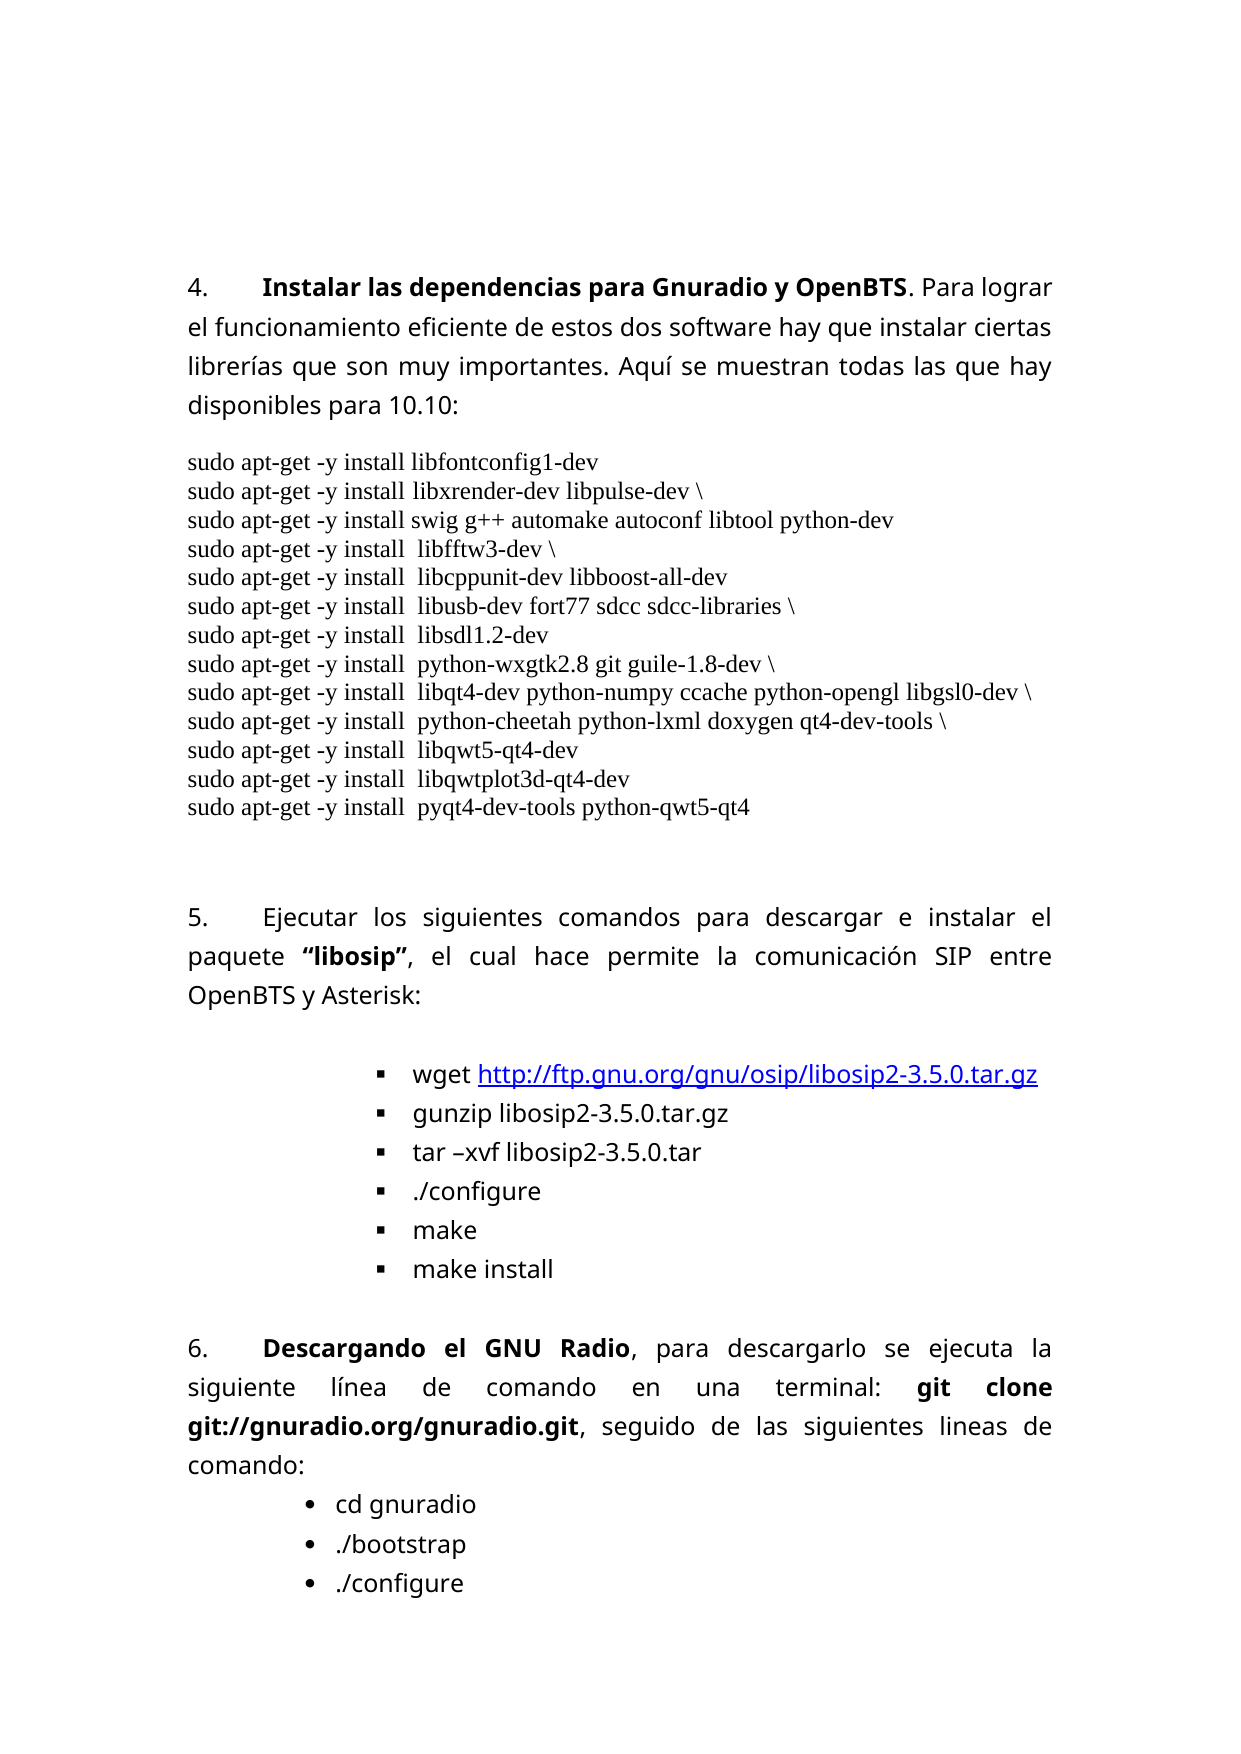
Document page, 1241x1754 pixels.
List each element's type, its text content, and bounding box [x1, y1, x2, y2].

text sudo apt-get -y install libfontconfig1-dev [187, 447, 1053, 476]
text sudo apt-get -y install python-wxgtk2.8 git guile-1.8-dev \ [187, 649, 1053, 677]
list tar –xvf libosip2-3.5.0.tar [375, 1134, 1053, 1169]
list ./configure [306, 1565, 1053, 1599]
text sudo apt-get -y install python-cheetah python-lxml doxygen qt4-dev-tools \ [187, 706, 1053, 735]
list make install [375, 1252, 1053, 1286]
list ./bootstrap [306, 1526, 1053, 1560]
list cd gnuradio [306, 1487, 1053, 1521]
text sudo apt-get -y install libqwt5-qt4-dev [187, 735, 1053, 764]
text sudo apt-get -y install libfftw3-dev \ [187, 534, 1053, 562]
list gunzip libosip2-3.5.0.tar.gz [375, 1095, 1053, 1129]
list make [375, 1213, 1053, 1247]
text sudo apt-get -y install pyqt4-dev-tools python-qwt5-qt4 [187, 792, 1053, 821]
list Instalar las dependencias para Gnuradio y OpenBTS. Para lograr el funcionamiento eficiente de estos dos software hay que instalar ciertas librerías que son muy importantes. Aquí se muestran todas las que hay disponibles para 10.10: [187, 270, 1053, 422]
text sudo apt-get -y install libxrender-dev libpulse-dev \ [187, 476, 1053, 505]
list ./configure [375, 1174, 1053, 1208]
text sudo apt-get -y install libusb-dev fort77 sdcc sdcc-libraries \ [187, 591, 1053, 620]
text sudo apt-get -y install libsdl1.2-dev [187, 620, 1053, 649]
list Ejecutar los siguientes comandos para descargar e instalar el paquete “libosip”, el cual hace permite la comunicación SIP entre OpenBTS y Asterisk: [187, 899, 1053, 1012]
list wget http://ftp.gnu.org/gnu/osip/libosip2-3.5.0.tar.gz [375, 1056, 1053, 1090]
text sudo apt-get -y install libqt4-dev python-numpy ccache python-opengl libgsl0-dev \ [187, 677, 1053, 706]
list Descargando el GNU Radio, para descargarlo se ejecuta la siguiente línea de comando en una terminal: git clone git://gnuradio.org/gnuradio.git, seguido de las siguientes lineas de comando: [187, 1330, 1053, 1482]
text sudo apt-get -y install libqwtplot3d-qt4-dev [187, 764, 1053, 792]
text sudo apt-get -y install swig g++ automake autoconf libtool python-dev [187, 505, 1053, 534]
text sudo apt-get -y install libcppunit-dev libboost-all-dev [187, 562, 1053, 591]
